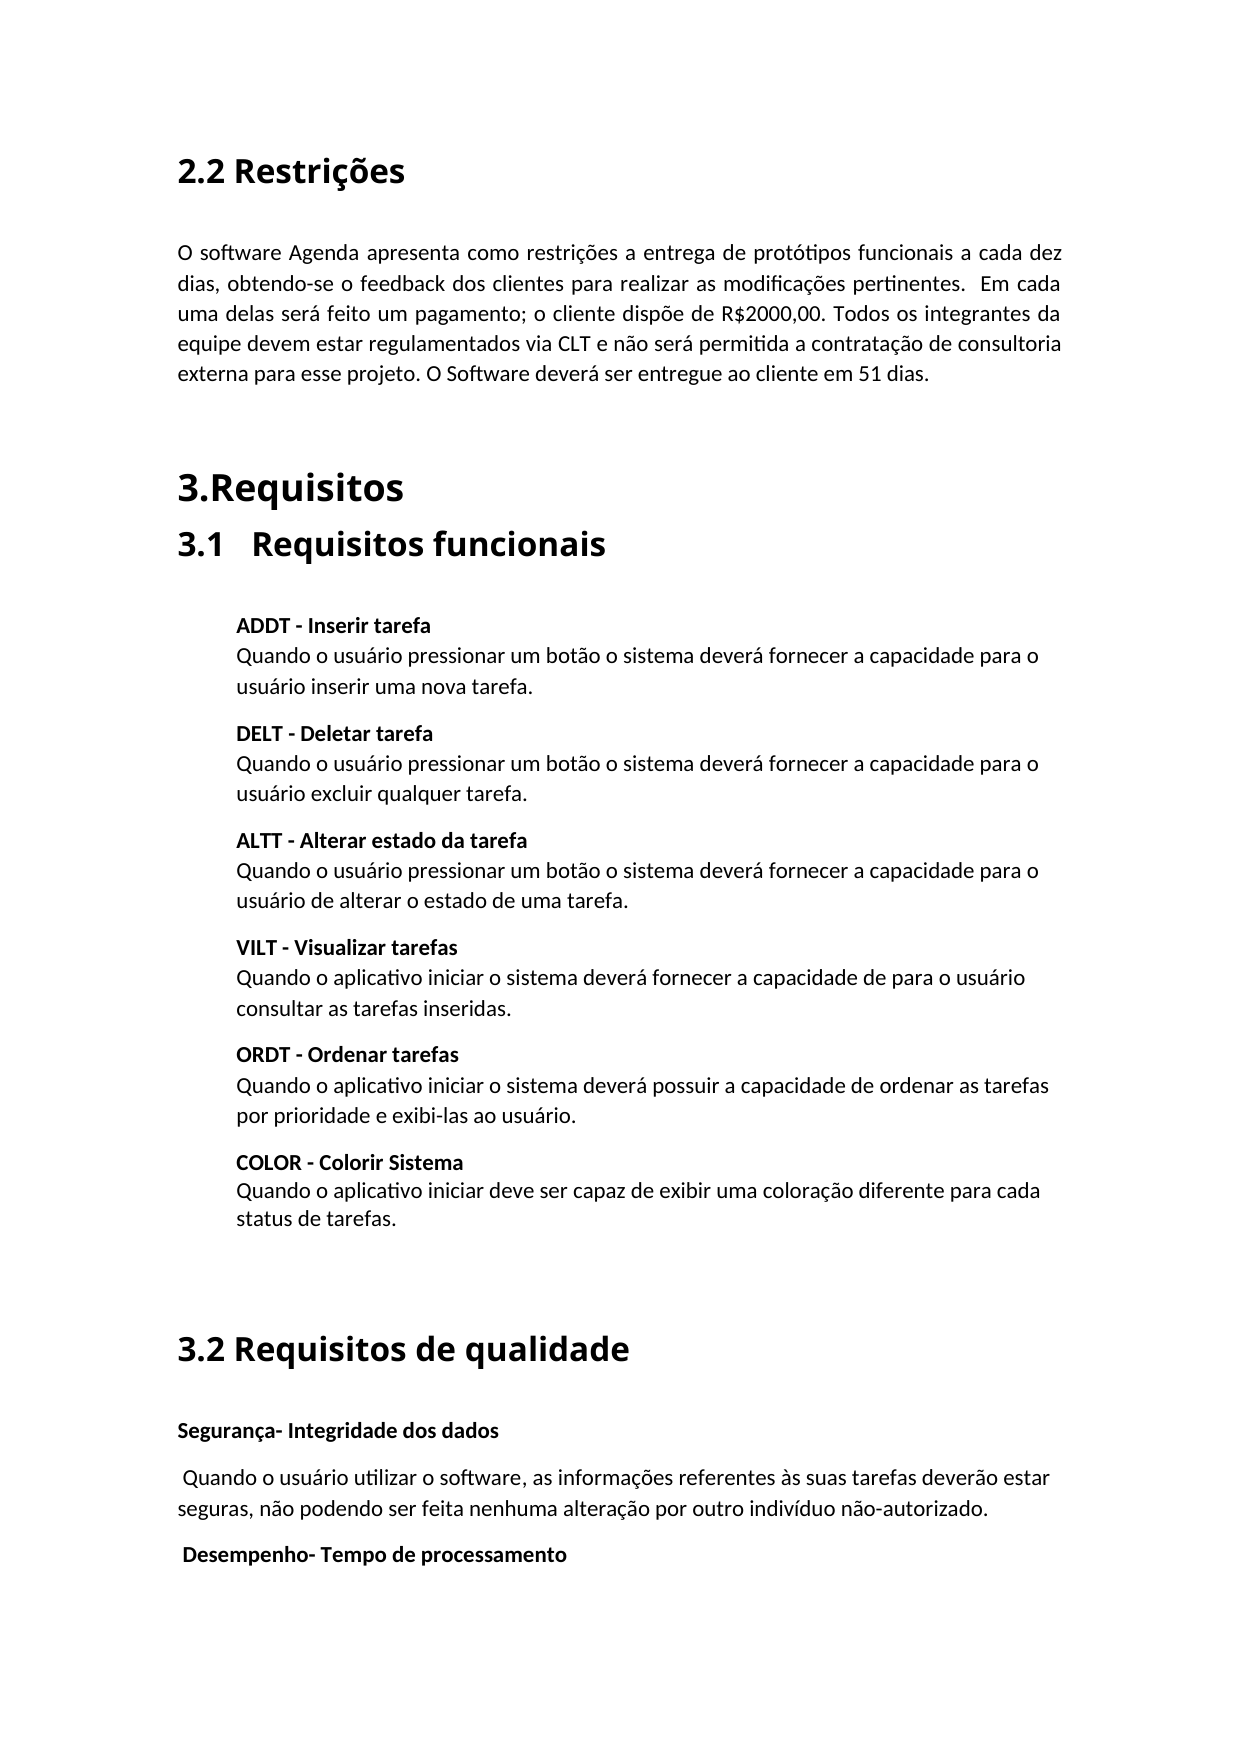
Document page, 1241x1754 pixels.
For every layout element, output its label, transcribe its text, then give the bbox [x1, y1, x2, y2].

text Quando o usuário utilizar o software, as informações referentes às suas tarefas deverão estar seguras, não podendo ser feita nenhuma alteração por outro indivíduo não-autorizado. [177, 1463, 1063, 1522]
subtitle 3.2 Requisitos de qualidade [177, 1326, 1063, 1371]
text COLOR - Colorir Sistema [236, 1148, 1063, 1176]
text O software Agenda apresenta como restrições a entrega de protótipos funcionais a cada dez dias, obtendo-se o feedback dos clientes para realizar as modificações pertinentes. Em cada uma delas será feito um pagamento; o cliente dispõe de R$2000,00. Todos os integrantes da equipe devem estar regulamentados via CLT e não será permitida a contratação de consultoria externa para esse projeto. O Software deverá ser entregue ao cliente em 51 dias. [177, 238, 1063, 387]
text Segurança- Integridade dos dados [177, 1417, 1063, 1444]
text Desempenho- Tempo de processamento [177, 1541, 1063, 1568]
subtitle 2.2 Restrições [177, 148, 1063, 193]
text DELT - Deletar tarefa Quando o usuário pressionar um botão o sistema deverá fornecer a capacidade para o usuário excluir qualquer tarefa. [236, 719, 1063, 807]
text ALTT - Alterar estado da tarefa Quando o usuário pressionar um botão o sistema deverá fornecer a capacidade para o usuário de alterar o estado de uma tarefa. [236, 826, 1063, 914]
subtitle Requisitos funcionais [177, 521, 1063, 566]
text Quando o aplicativo iniciar deve ser capaz de exibir uma coloração diferente para cada status de tarefas. [236, 1176, 1063, 1232]
text ADDT - Inserir tarefa Quando o usuário pressionar um botão o sistema deverá fornecer a capacidade para o usuário inserir uma nova tarefa. [236, 611, 1063, 700]
text VILT - Visualizar tarefas Quando o aplicativo iniciar o sistema deverá fornecer a capacidade de para o usuário consultar as tarefas inseridas. [236, 933, 1063, 1022]
subtitle 3.Requisitos [177, 461, 1063, 512]
text ORDT - Ordenar tarefas Quando o aplicativo iniciar o sistema deverá possuir a capacidade de ordenar as tarefas por prioridade e exibi-las ao usuário. [236, 1041, 1063, 1129]
